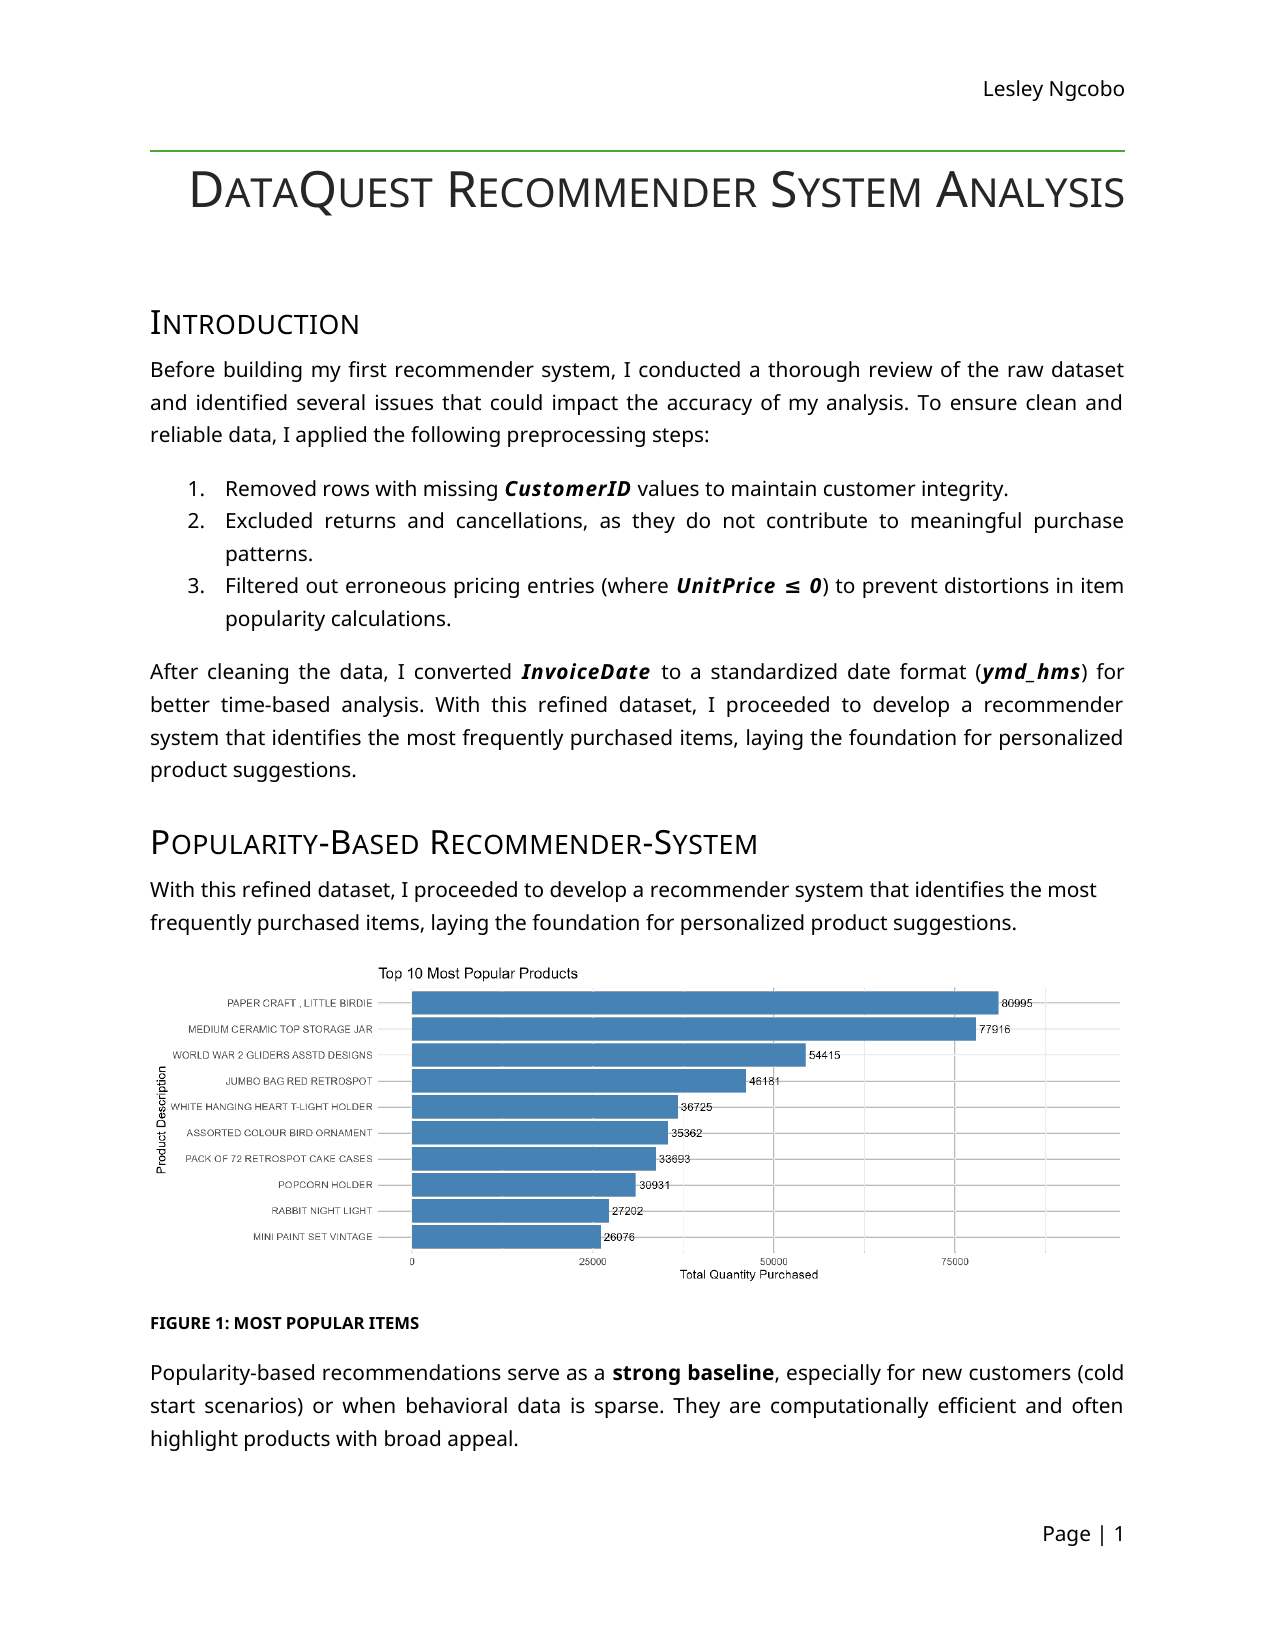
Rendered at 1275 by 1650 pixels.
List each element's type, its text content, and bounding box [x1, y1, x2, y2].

list Filtered out erroneous pricing entries (where UnitPrice ≤ 0) to prevent distortions in item popularity calculations. [187, 571, 1125, 632]
subtitle Introduction [150, 299, 1125, 344]
text Popularity-based recommendations serve as a strong baseline, especially for new customers (cold start scenarios) or when behavioral data is sparse. They are computationally efficient and often highlight products with broad appeal. [150, 1358, 1125, 1452]
title DataQuest Recommender System Analysis [150, 152, 1125, 222]
picture [150, 961, 1125, 1287]
text After cleaning the data, I converted InvoiceDate to a standardized date format (ymd_hms) for better time-based analysis. With this refined dataset, I proceeded to develop a recommender system that identifies the most frequently purchased items, laying the foundation for personalized product suggestions. [150, 657, 1125, 784]
subtitle Popularity-Based Recommender-System [150, 819, 1125, 864]
list Excluded returns and cancellations, as they do not contribute to meaningful purchase patterns. [187, 506, 1125, 567]
text With this refined dataset, I proceeded to develop a recommender system that identifies the most frequently purchased items, laying the foundation for personalized product suggestions. [150, 876, 1125, 937]
list Removed rows with missing CustomerID values to maintain customer integrity. [187, 474, 1125, 502]
text Before building my first recommender system, I conducted a thorough review of the raw dataset and identified several issues that could impact the accuracy of my analysis. To ensure clean and reliable data, I applied the following preprocessing steps: [150, 355, 1125, 449]
